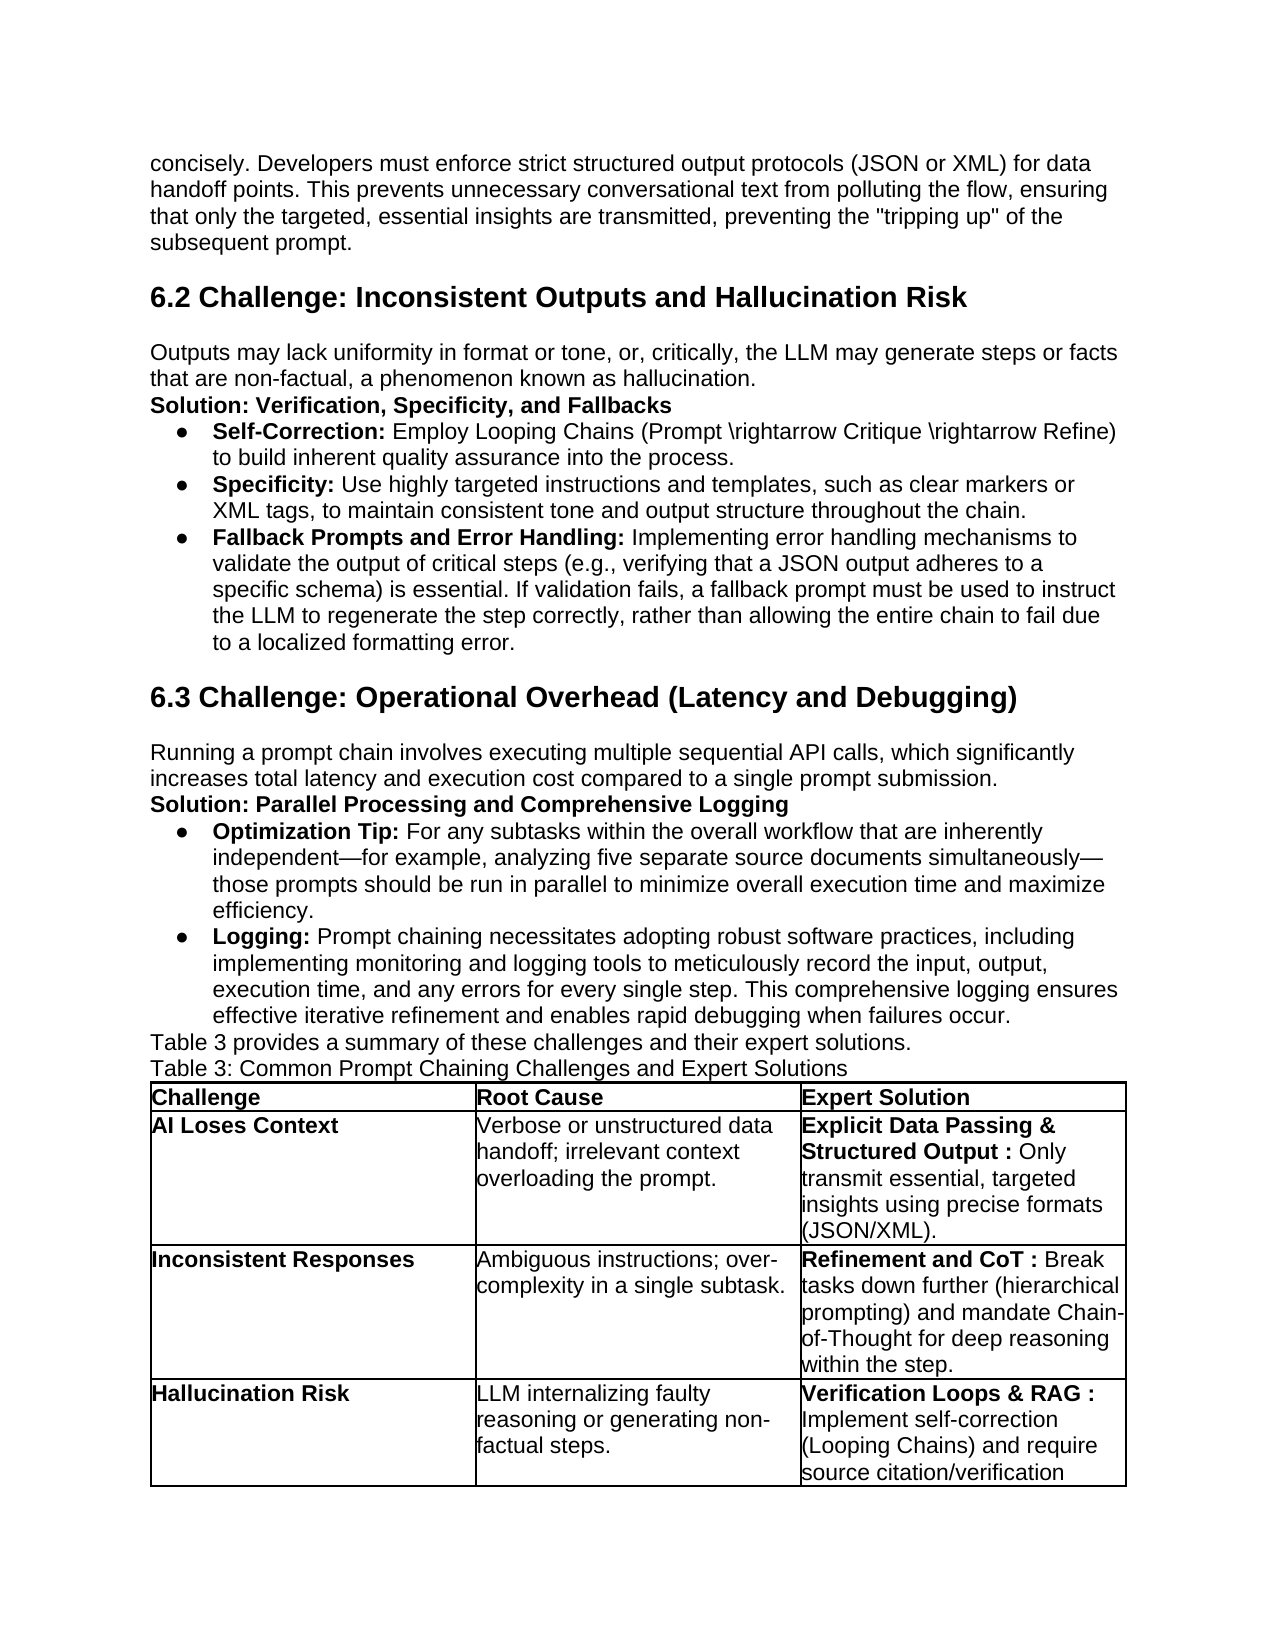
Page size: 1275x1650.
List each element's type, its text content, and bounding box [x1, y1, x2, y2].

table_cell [802, 1380, 1125, 1485]
subtitle 6.3 Challenge: Operational Overhead (Latency and Debugging) [150, 680, 1125, 714]
list Specificity: Use highly targeted instructions and templates, such as clear markers or XML tags, to maintain consistent tone and output structure throughout the chain. [175, 471, 1125, 523]
table_cell Explicit Data Passing & Structured Output : Only transmit essential, targeted insights using precise formats (JSON/XML). [802, 1112, 1125, 1244]
table_cell AI Loses Context [152, 1112, 475, 1244]
text Solution: Verification, Specificity, and Fallbacks [150, 392, 1125, 418]
table_cell Hallucination Risk [152, 1380, 475, 1485]
table_cell Inconsistent Responses [152, 1246, 475, 1377]
text Table 3 provides a summary of these challenges and their expert solutions. [150, 1029, 1125, 1055]
text Table 3: Common Prompt Chaining Challenges and Expert Solutions [150, 1055, 1125, 1081]
list Logging: Prompt chaining necessitates adopting robust software practices, including implementing monitoring and logging tools to meticulously record the input, output, execution time, and any errors for every single step. This comprehensive logging ensures effective iterative refinement and enables rapid debugging when failures occur. [175, 923, 1125, 1029]
table_cell Ambiguous instructions; over-complexity in a single subtask. [477, 1246, 800, 1377]
table_cell Refinement and CoT : Break tasks down further (hierarchical prompting) and mandate Chain-of-Thought for deep reasoning within the step. [802, 1246, 1125, 1377]
table_header Challenge [152, 1084, 475, 1110]
text Running a prompt chain involves executing multiple sequential API calls, which significantly increases total latency and execution cost compared to a single prompt submission. [150, 739, 1125, 791]
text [150, 150, 1125, 255]
list Fallback Prompts and Error Handling: Implementing error handling mechanisms to validate the output of critical steps (e.g., verifying that a JSON output adheres to a specific schema) is essential. If validation fails, a fallback prompt must be used to instruct the LLM to regenerate the step correctly, rather than allowing the entire chain to fail due to a localized formatting error. [175, 523, 1125, 655]
subtitle 6.2 Challenge: Inconsistent Outputs and Hallucination Risk [150, 280, 1125, 314]
text Outputs may lack uniformity in format or tone, or, critically, the LLM may generate steps or facts that are non-factual, a phenomenon known as hallucination. [150, 339, 1125, 392]
text Solution: Parallel Processing and Comprehensive Logging [150, 791, 1125, 818]
table_header Root Cause [477, 1084, 800, 1110]
list Self-Correction: Employ Looping Chains (Prompt \rightarrow Critique \rightarrow Refine) to build inherent quality assurance into the process. [175, 418, 1125, 471]
table_cell Verbose or unstructured data handoff; irrelevant context overloading the prompt. [477, 1112, 800, 1244]
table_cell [477, 1380, 800, 1485]
table_header Expert Solution [802, 1084, 1125, 1110]
list Optimization Tip: For any subtasks within the overall workflow that are inherently independent—for example, analyzing five separate source documents simultaneously—those prompts should be run in parallel to minimize overall execution time and maximize efficiency. [175, 818, 1125, 923]
